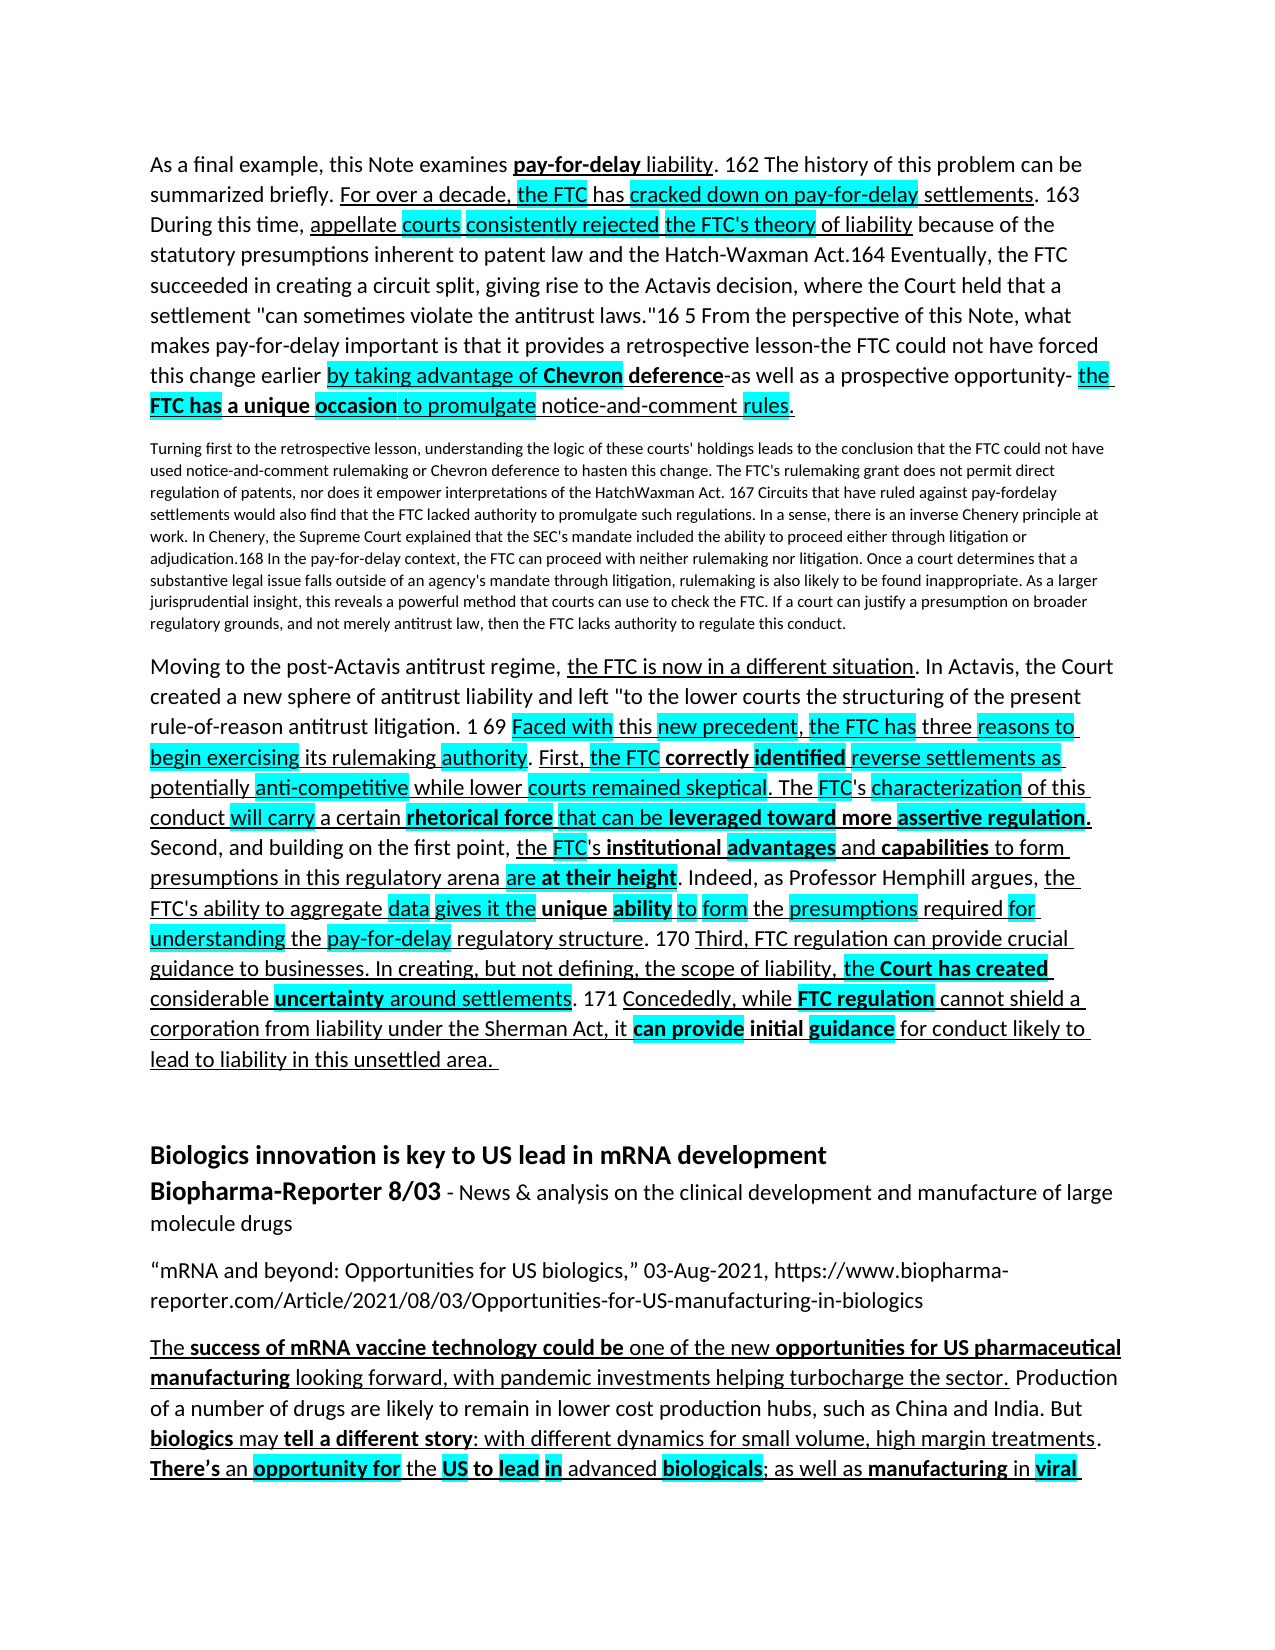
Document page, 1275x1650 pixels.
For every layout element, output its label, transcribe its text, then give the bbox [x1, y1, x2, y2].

text As a final example, this Note examines pay-for-delay liability. 162 The history of this problem can be summarized briefly. For over a decade, the FTC has cracked down on pay-for-delay settlements. 163 During this time, appellate courts consistently rejected the FTC's theory of liability because of the statutory presumptions inherent to patent law and the Hatch-Waxman Act.164 Eventually, the FTC succeeded in creating a circuit split, giving rise to the Actavis decision, where the Court held that a settlement "can sometimes violate the antitrust laws."16 5 From the perspective of this Note, what makes pay-for-delay important is that it provides a retrospective lesson-the FTC could not have forced this change earlier by taking advantage of Chevron deference-as well as a prospective opportunity- the FTC has a unique occasion to promulgate notice-and-comment rules. [150, 150, 1125, 420]
text Turning first to the retrospective lesson, understanding the logic of these courts' holdings leads to the conclusion that the FTC could not have used notice-and-comment rulemaking or Chevron deference to hasten this change. The FTC's rulemaking grant does not permit direct regulation of patents, nor does it empower interpretations of the HatchWaxman Act. 167 Circuits that have ruled against pay-fordelay settlements would also find that the FTC lacked authority to promulgate such regulations. In a sense, there is an inverse Chenery principle at work. In Chenery, the Supreme Court explained that the SEC's mandate included the ability to proceed either through litigation or adjudication.168 In the pay-for-delay context, the FTC can proceed with neither rulemaking nor litigation. Once a court determines that a substantive legal issue falls outside of an agency's mandate through litigation, rulemaking is also likely to be found inappropriate. As a larger jurisprudential insight, this reveals a powerful method that courts can use to check the FTC. If a court can justify a presumption on broader regulatory grounds, and not merely antitrust law, then the FTC lacks authority to regulate this conduct. [150, 438, 1125, 634]
text Moving to the post-Actavis antitrust regime, the FTC is now in a different situation. In Actavis, the Court created a new sphere of antitrust liability and left "to the lower courts the structuring of the present rule-of-reason antitrust litigation. 1 69 Faced with this new precedent, the FTC has three reasons to begin exercising its rulemaking authority. First, the FTC correctly identified reverse settlements as potentially anti-competitive while lower courts remained skeptical. The FTC's characterization of this conduct will carry a certain rhetorical force that can be leveraged toward more assertive regulation. Second, and building on the first point, the FTC's institutional advantages and capabilities to form presumptions in this regulatory arena are at their height. Indeed, as Professor Hemphill argues, the FTC's ability to aggregate data gives it the unique ability to form the presumptions required for understanding the pay-for-delay regulatory structure. 170 Third, FTC regulation can provide crucial guidance to businesses. In creating, but not defining, the scope of liability, the Court has created considerable uncertainty around settlements. 171 Concededly, while FTC regulation cannot shield a corporation from liability under the Sherman Act, it can provide initial guidance for conduct likely to lead to liability in this unsettled area. [150, 652, 1125, 1073]
text Biopharma-Reporter 8/03 - News & analysis on the clinical development and manufacture of large molecule drugs [150, 1174, 1125, 1237]
subtitle Biologics innovation is key to US lead in mRNA development [150, 1138, 1125, 1172]
text “mRNA and beyond: Opportunities for US biologics,” 03-Aug-2021, https://www.biopharma-reporter.com/Article/2021/08/03/Opportunities-for-US-manufacturing-in-biologics [150, 1256, 1125, 1314]
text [150, 1333, 1125, 1482]
